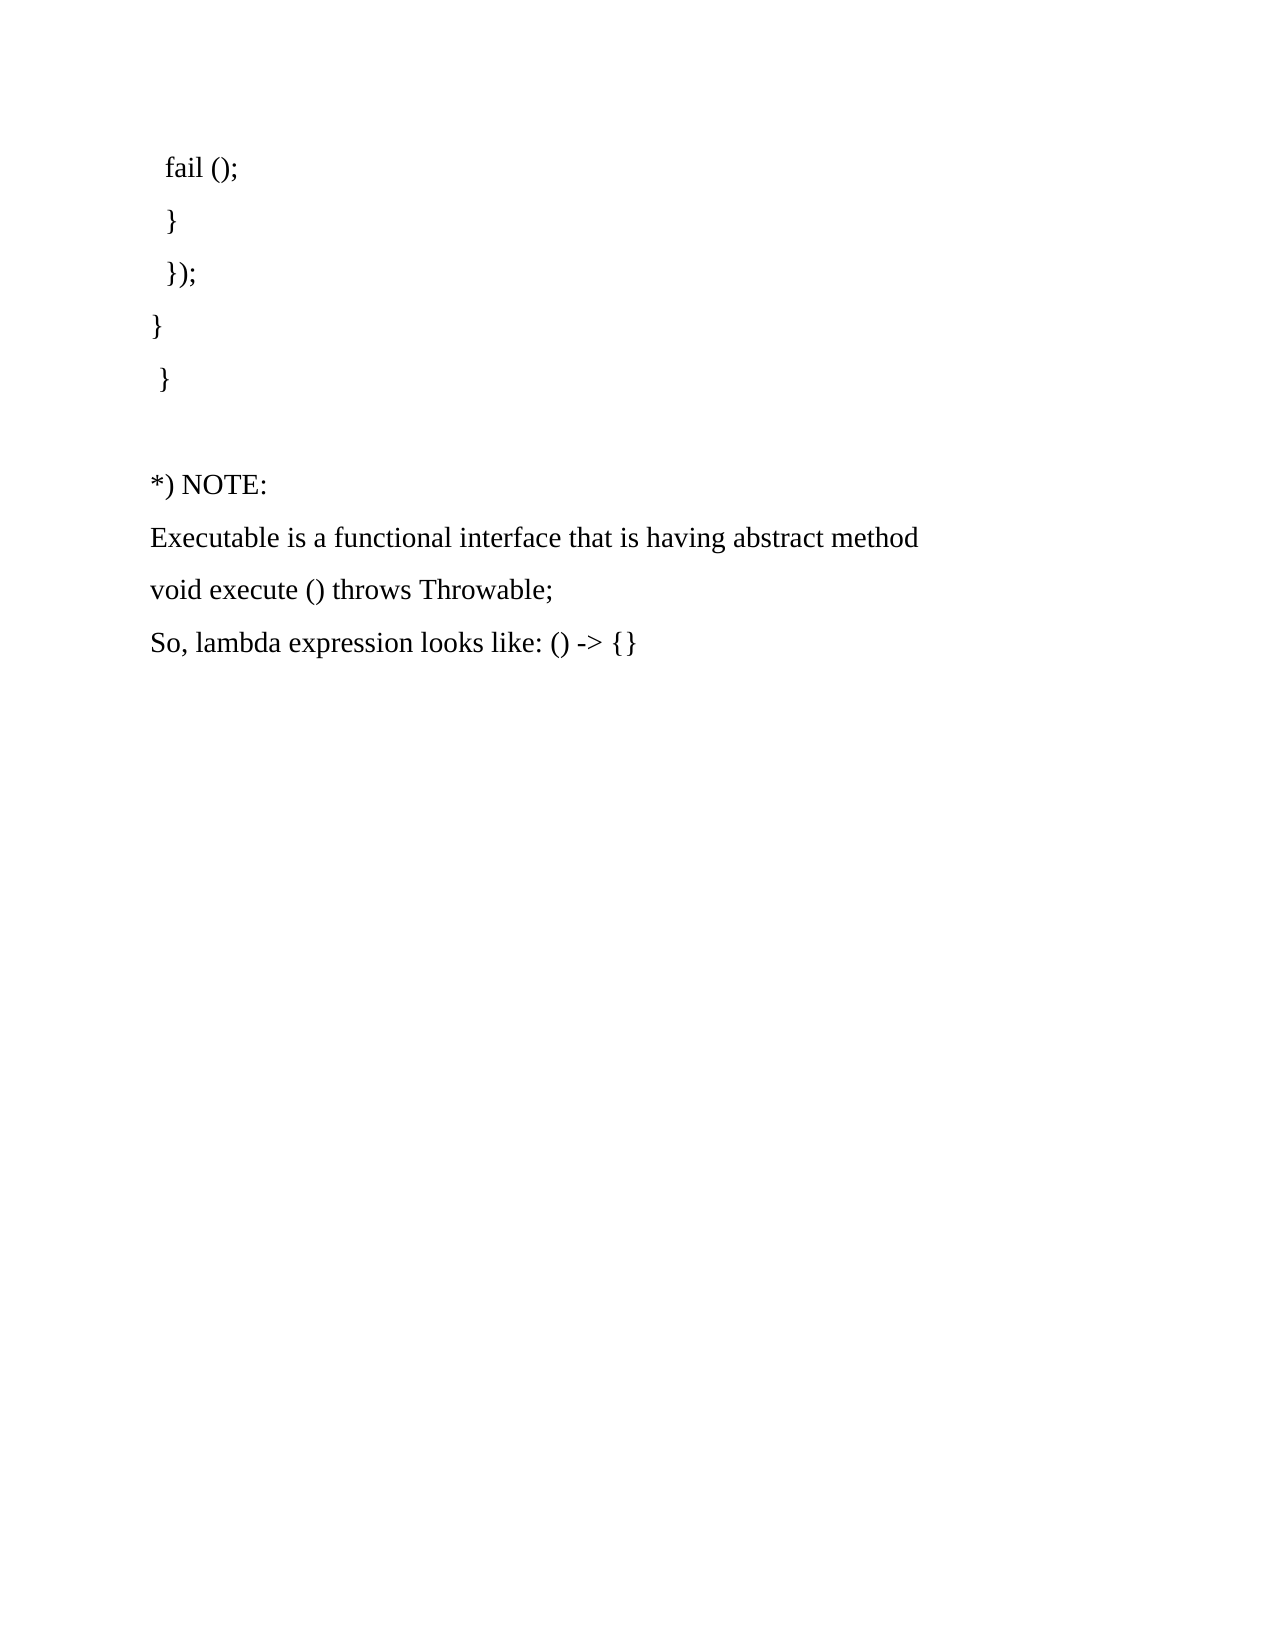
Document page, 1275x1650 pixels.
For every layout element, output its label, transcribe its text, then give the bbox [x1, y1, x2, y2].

text void execute () throws Throwable; [150, 572, 1125, 606]
text } [150, 361, 1125, 395]
text fail (); [150, 150, 1125, 183]
text So, lambda expression looks like: () -> {} [150, 625, 1125, 659]
text }); [150, 256, 1125, 289]
text Executable is a functional interface that is having abstract method [150, 520, 1125, 553]
text } [150, 308, 1125, 342]
text *) NOTE: [150, 467, 1125, 500]
text } [150, 203, 1125, 236]
